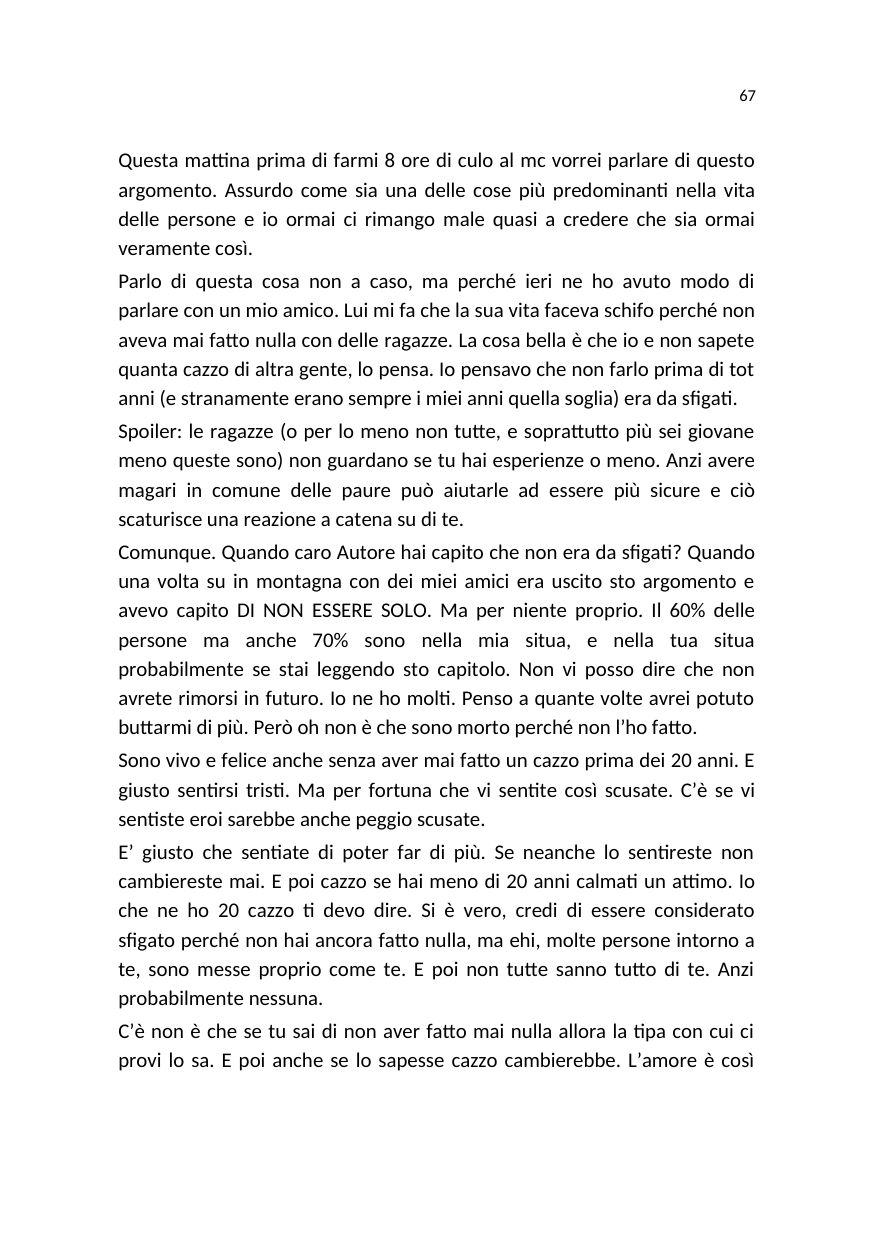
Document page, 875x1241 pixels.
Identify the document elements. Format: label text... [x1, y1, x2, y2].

text E’ giusto che sentiate di poter far di più. Se neanche lo sentireste non cambiereste mai. E poi cazzo se hai meno di 20 anni calmati un attimo. Io che ne ho 20 cazzo ti devo dire. Si è vero, credi di essere considerato sfigato perché non hai ancora fatto nulla, ma ehi, molte persone intorno a te, sono messe proprio come te. E poi non tutte sanno tutto di te. Anzi probabilmente nessuna. [118, 839, 756, 1011]
text Questa mattina prima di farmi 8 ore di culo al mc vorrei parlare di questo argomento. Assurdo come sia una delle cose più predominanti nella vita delle persone e io ormai ci rimango male quasi a credere che sia ormai veramente così. [118, 148, 756, 261]
text Parlo di questa cosa non a caso, ma perché ieri ne ho avuto modo di parlare con un mio amico. Lui mi fa che la sua vita faceva schifo perché non aveva mai fatto nulla con delle ragazze. La cosa bella è che io e non sapete quanta cazzo di altra gente, lo pensa. Io pensavo che non farlo prima di tot anni (e stranamente erano sempre i miei anni quella soglia) era da sfigati. [118, 268, 756, 411]
text Spoiler: le ragazze (o per lo meno non tutte, e soprattutto più sei giovane meno queste sono) non guardano se tu hai esperienze o meno. Anzi avere magari in comune delle paure può aiutarle ad essere più sicure e ciò scaturisce una reazione a catena su di te. [118, 418, 756, 531]
text Sono vivo e felice anche senza aver mai fatto un cazzo prima dei 20 anni. E giusto sentirsi tristi. Ma per fortuna che vi sentite così scusate. C’è se vi sentiste eroi sarebbe anche peggio scusate. [118, 748, 756, 831]
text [118, 1018, 756, 1073]
text Comunque. Quando caro Autore hai capito che non era da sfigati? Quando una volta su in montagna con dei miei amici era uscito sto argomento e avevo capito DI NON ESSERE SOLO. Ma per niente proprio. Il 60% delle persone ma anche 70% sono nella mia situa, e nella tua situa probabilmente se stai leggendo sto capitolo. Non vi posso dire che non avrete rimorsi in futuro. Io ne ho molti. Penso a quante volte avrei potuto buttarmi di più. Però oh non è che sono morto perché non l’ho fatto. [118, 539, 756, 740]
